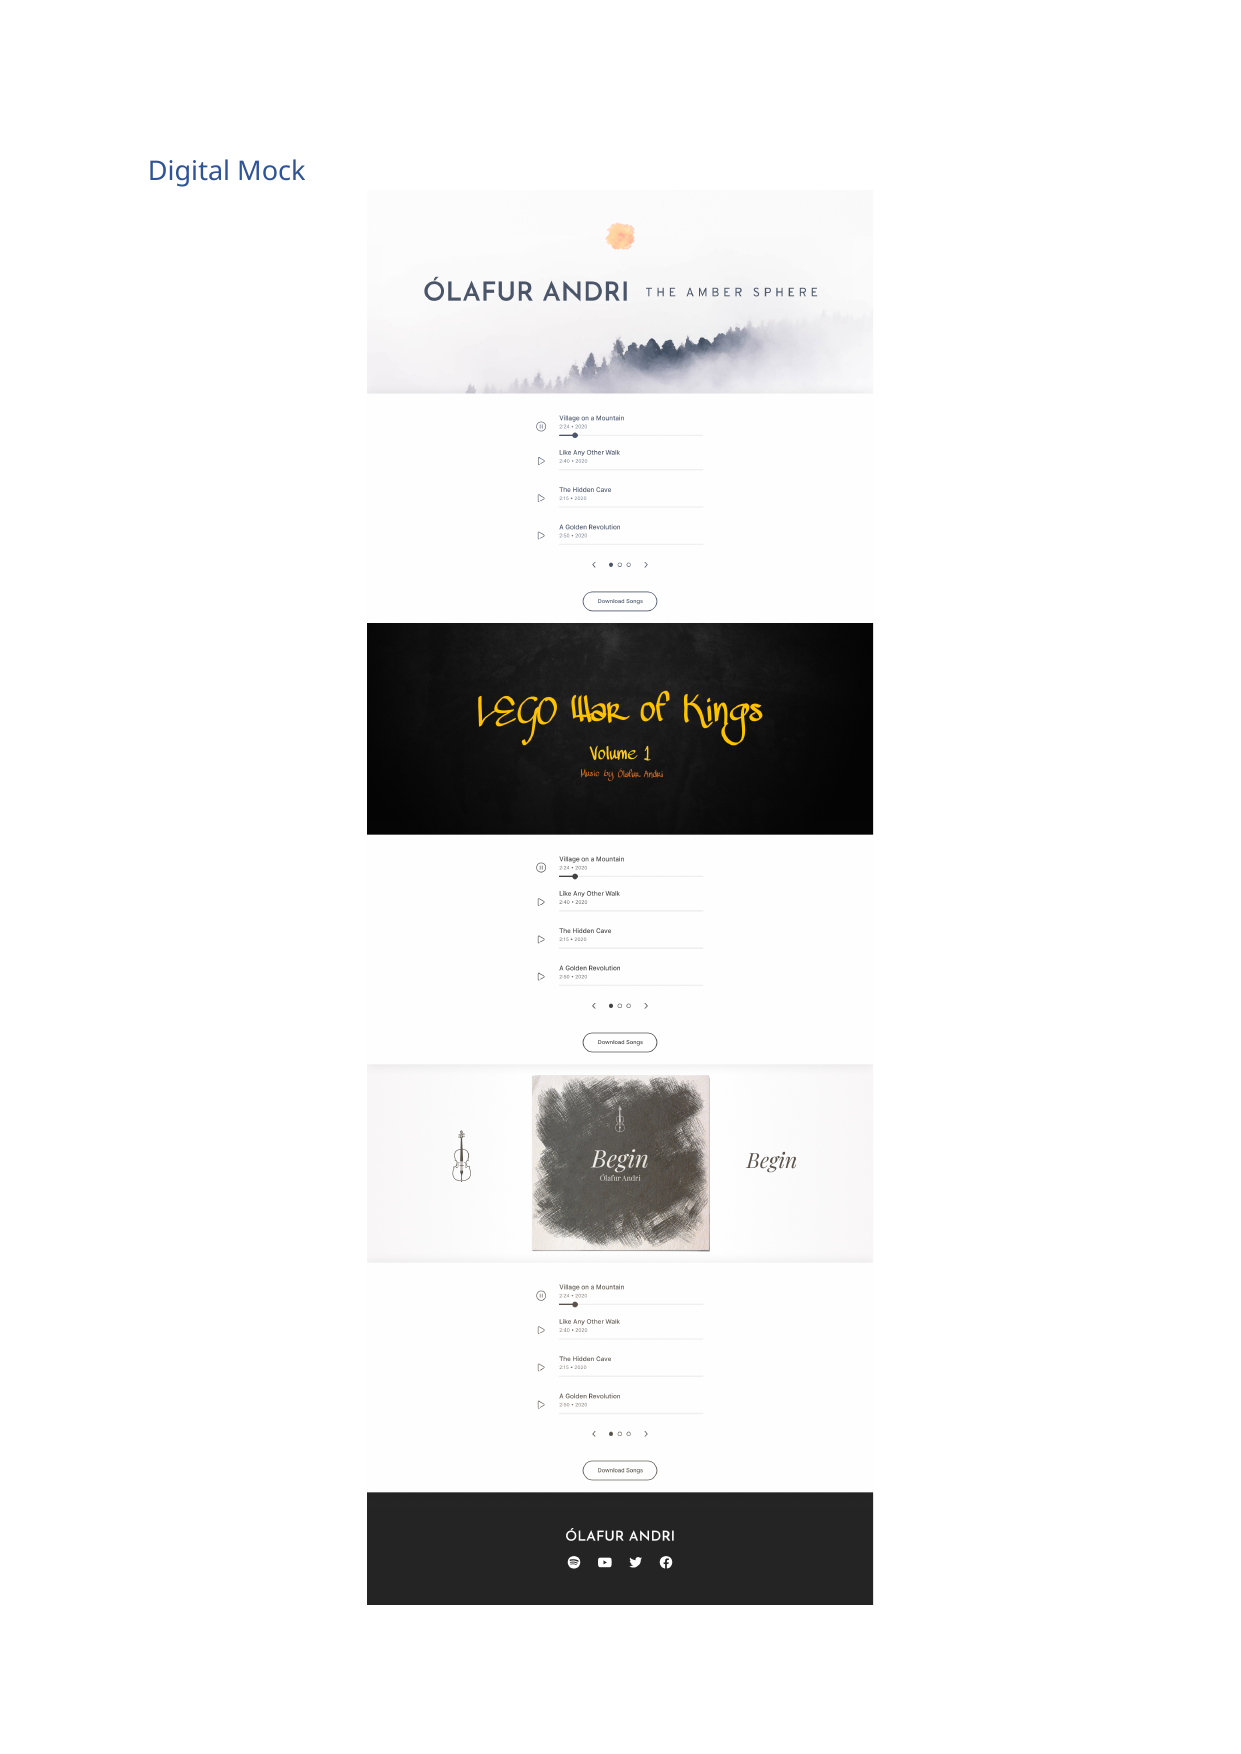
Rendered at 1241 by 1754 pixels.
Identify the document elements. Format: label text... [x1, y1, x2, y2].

subtitle Digital Mock [148, 152, 1093, 189]
picture [367, 190, 874, 1605]
